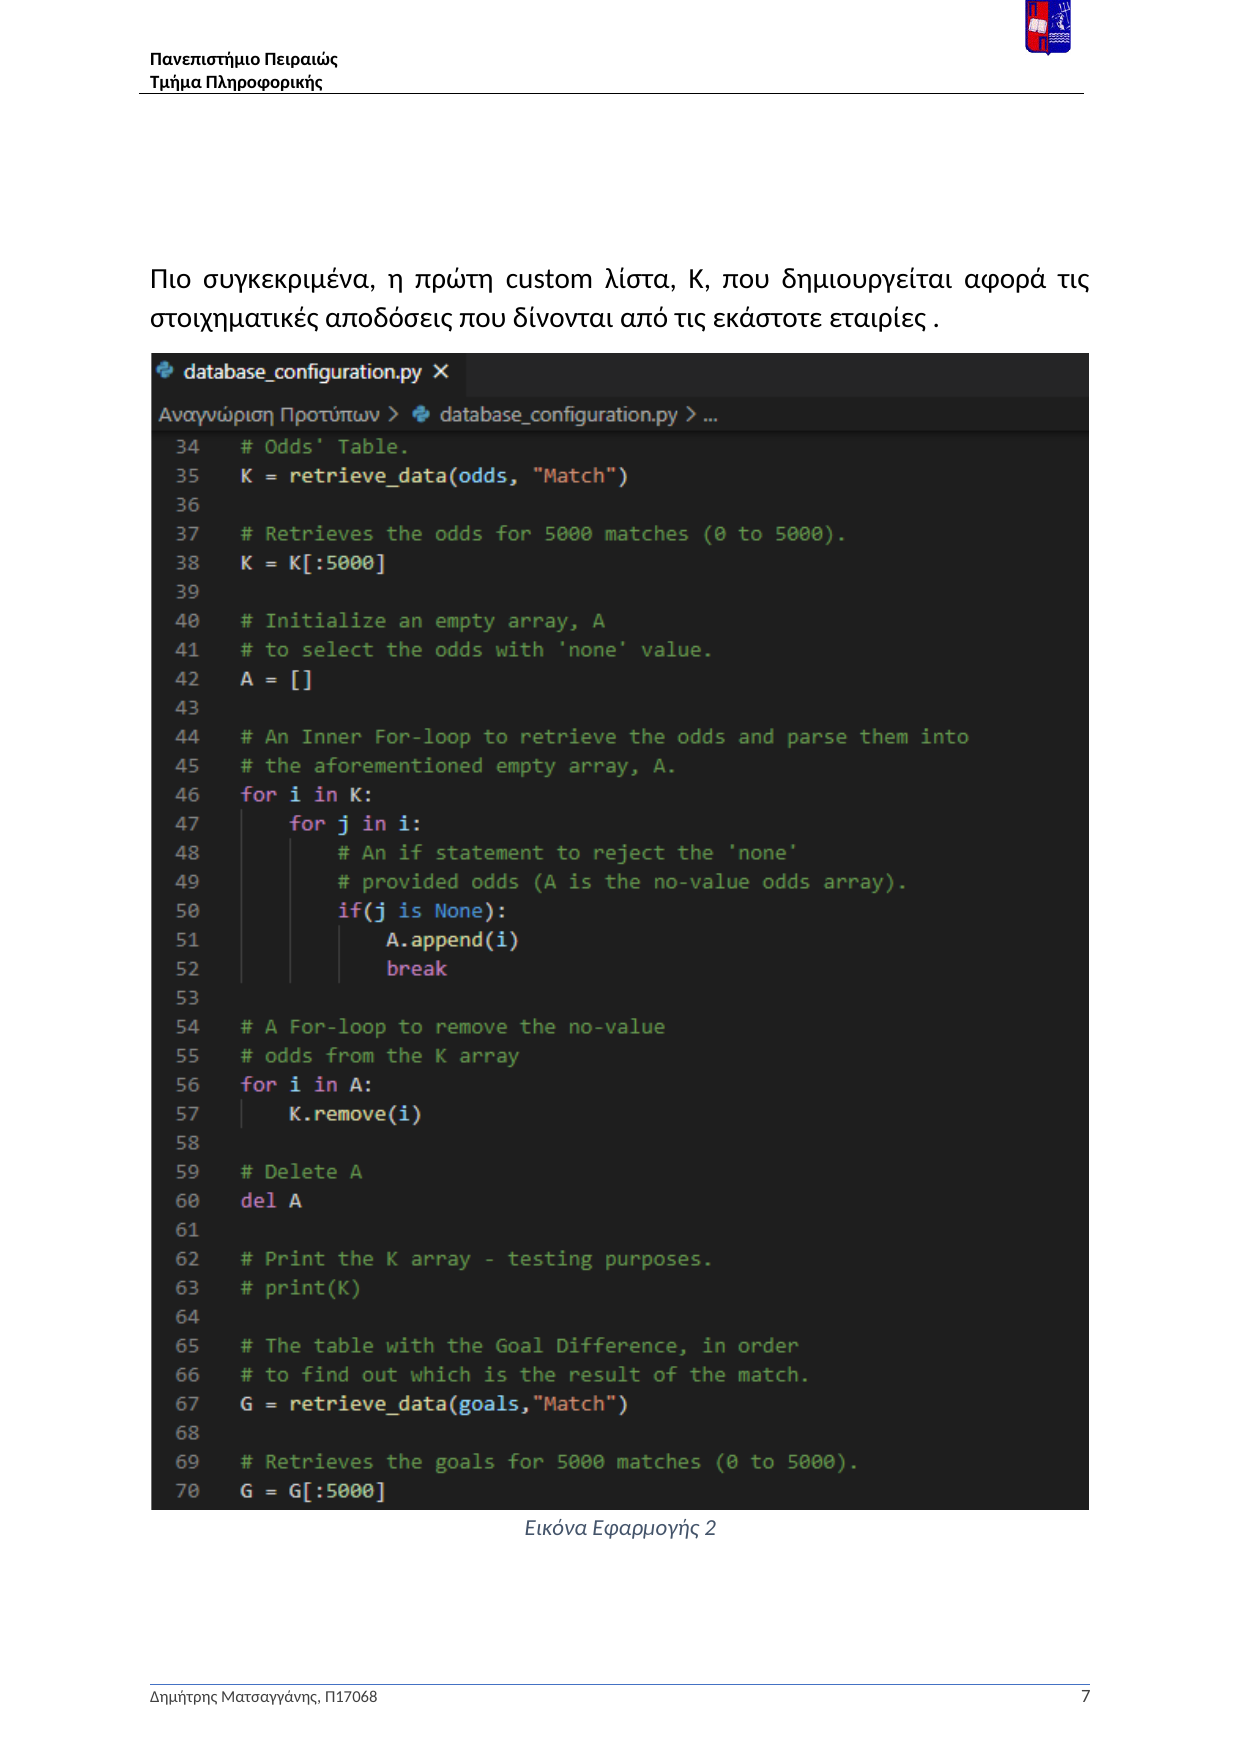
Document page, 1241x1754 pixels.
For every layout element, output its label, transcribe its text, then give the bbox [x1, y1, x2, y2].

text Πιο συγκεκριμένα, η πρώτη custom λίστα, Κ, που δημιουργείται αφορά τις στοιχηματικές αποδόσεις που δίνονται από τις εκάστοτε εταιρίες . [150, 260, 1090, 334]
picture [1025, 0, 1071, 56]
text Εικόνα Εφαρμογής 2 [150, 1513, 1090, 1541]
picture [151, 353, 1089, 1510]
